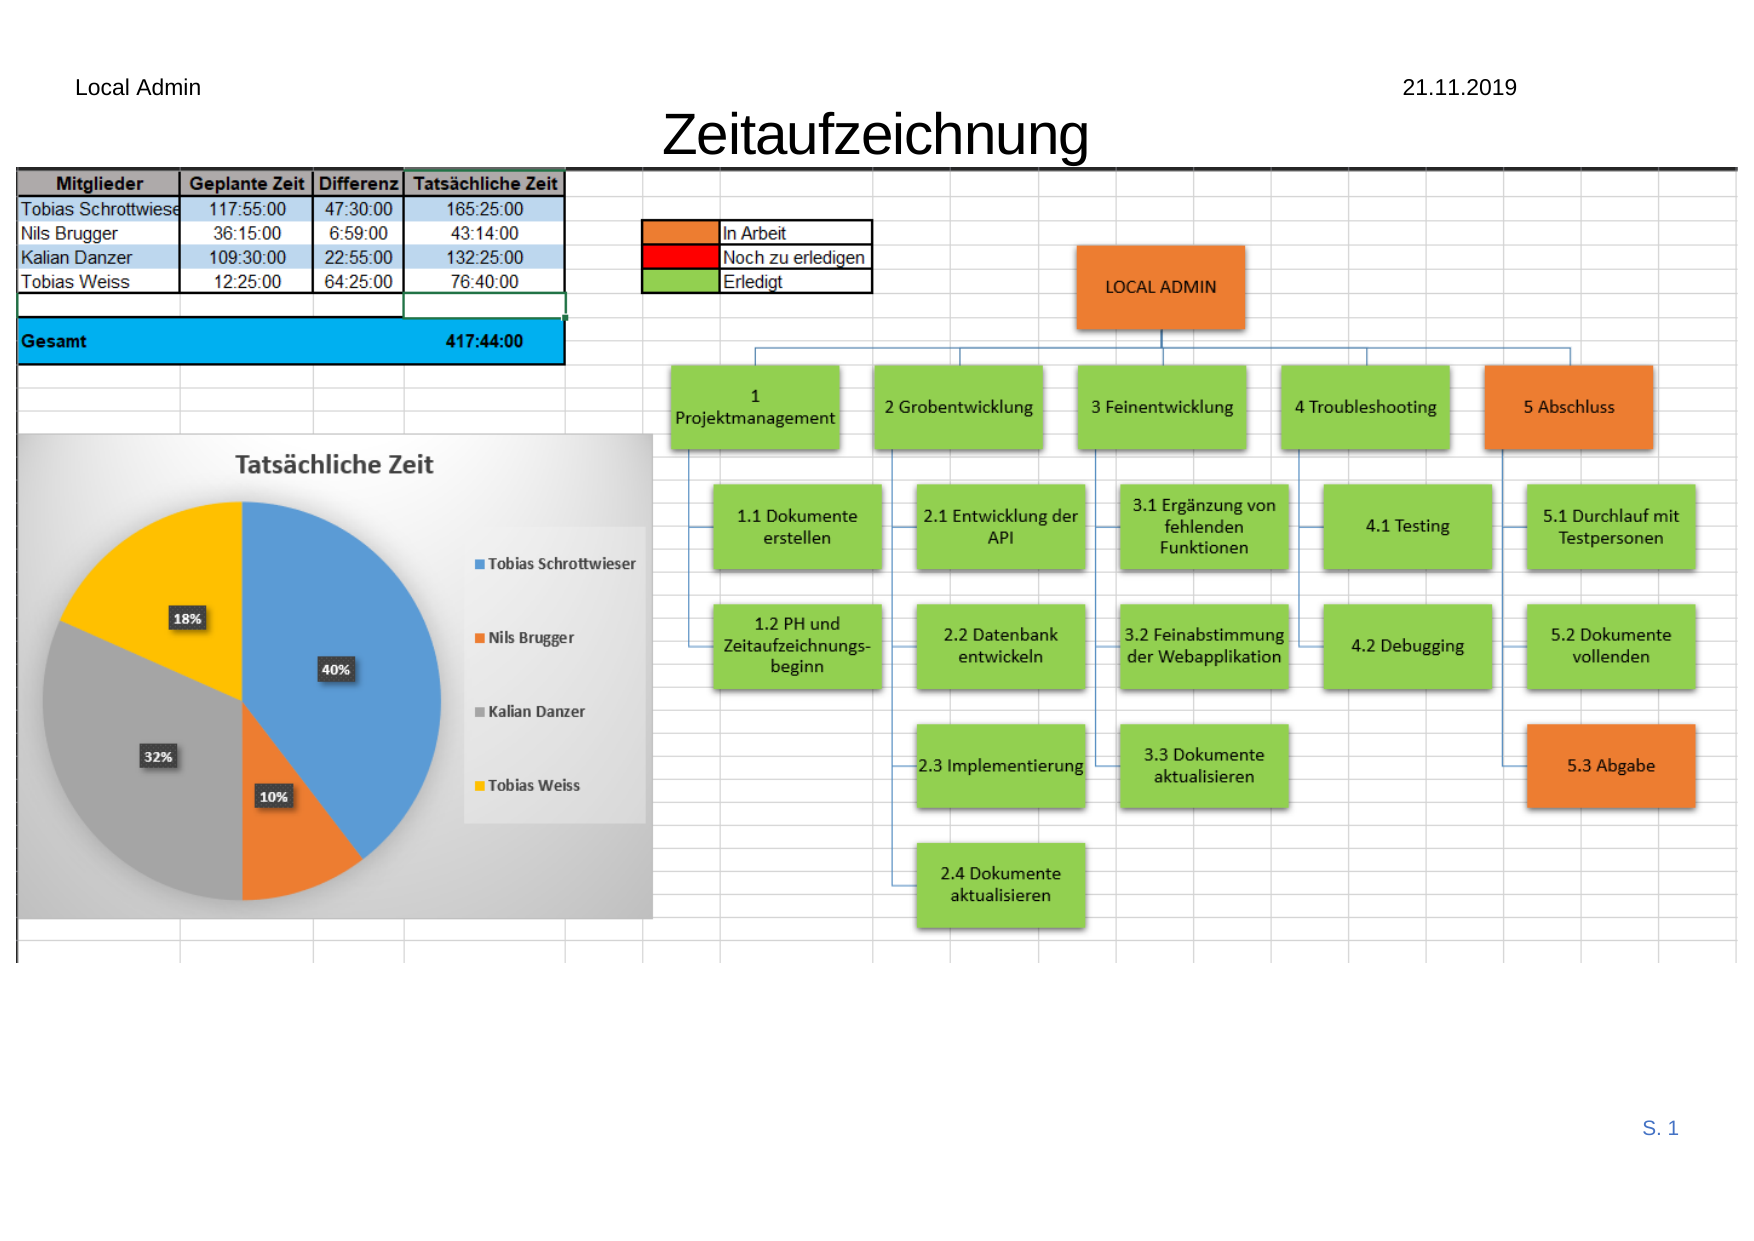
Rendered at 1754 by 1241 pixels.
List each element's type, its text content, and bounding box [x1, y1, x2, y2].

title Zeitaufzeichnung [75, 100, 1679, 167]
picture [16, 167, 1738, 963]
